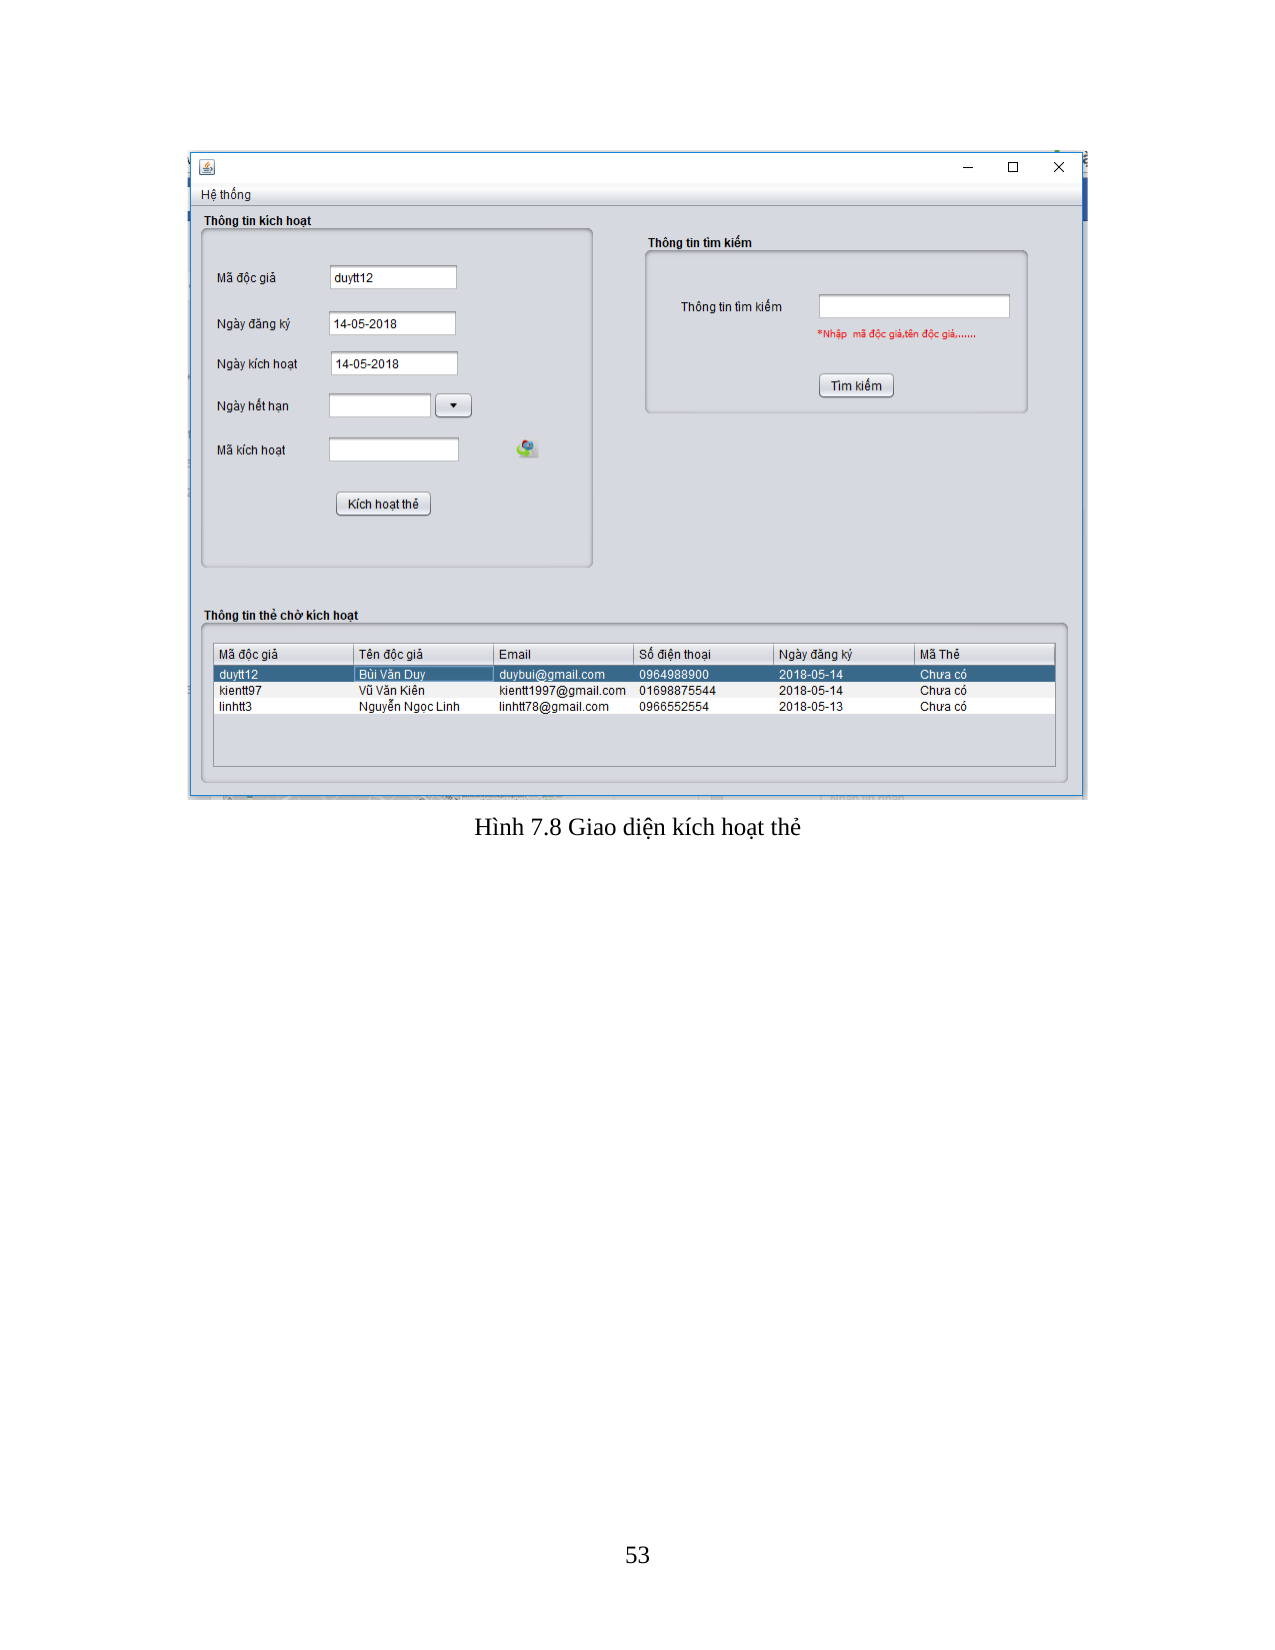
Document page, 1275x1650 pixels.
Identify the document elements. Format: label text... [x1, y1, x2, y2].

picture [187, 150, 1088, 800]
text Hình 7.8 Giao diện kích hoạt thẻ [187, 812, 1087, 841]
